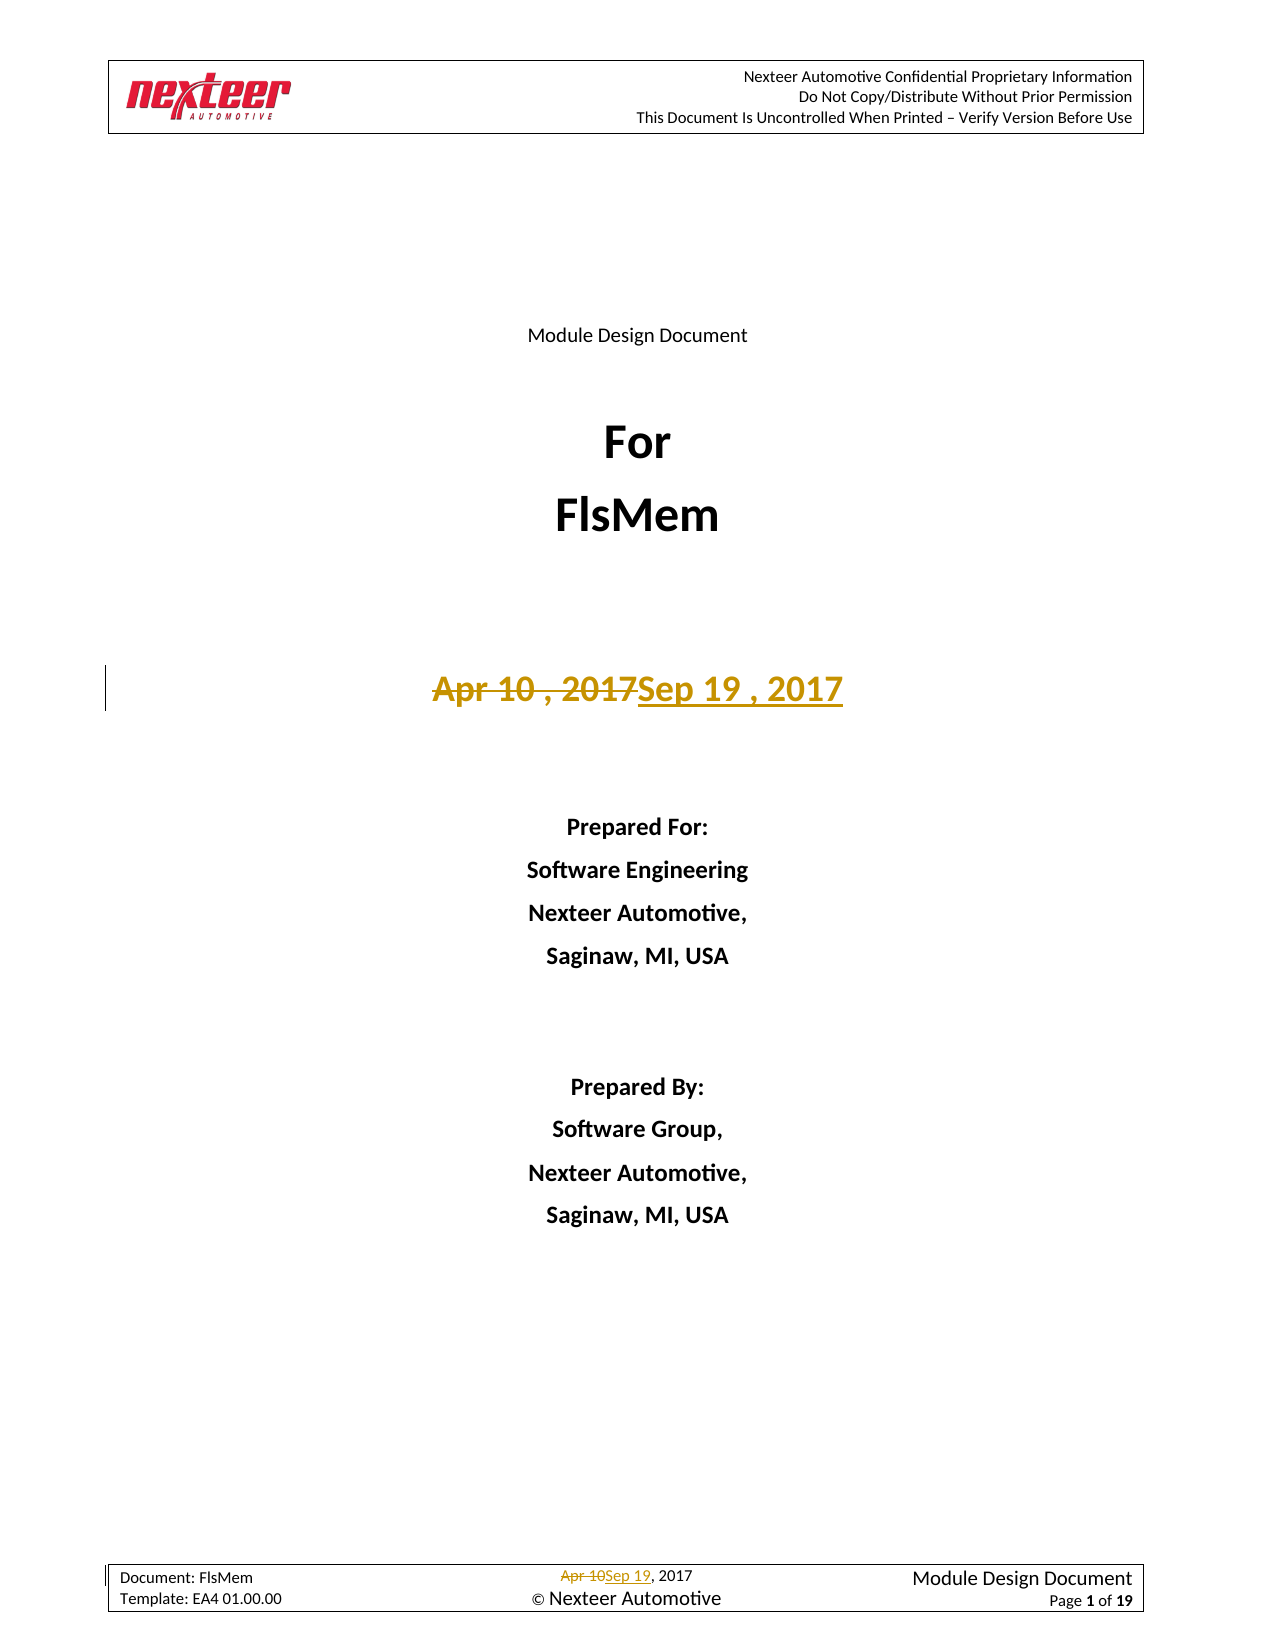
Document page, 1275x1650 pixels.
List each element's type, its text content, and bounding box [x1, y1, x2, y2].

text For [120, 410, 1155, 471]
text Saginaw, MI, USAChange History [120, 1200, 1155, 1230]
text FlsMem [120, 483, 1155, 544]
text Prepared By: [120, 1071, 1155, 1101]
picture [120, 61, 295, 133]
text Software Engineering [120, 854, 1155, 884]
text Saginaw, MI, USA [120, 940, 1155, 971]
text Nexteer Automotive, [120, 897, 1155, 928]
text Software Group, [120, 1114, 1155, 1144]
text Prepared For: [120, 811, 1155, 842]
text Nexteer Automotive, [120, 1157, 1155, 1187]
